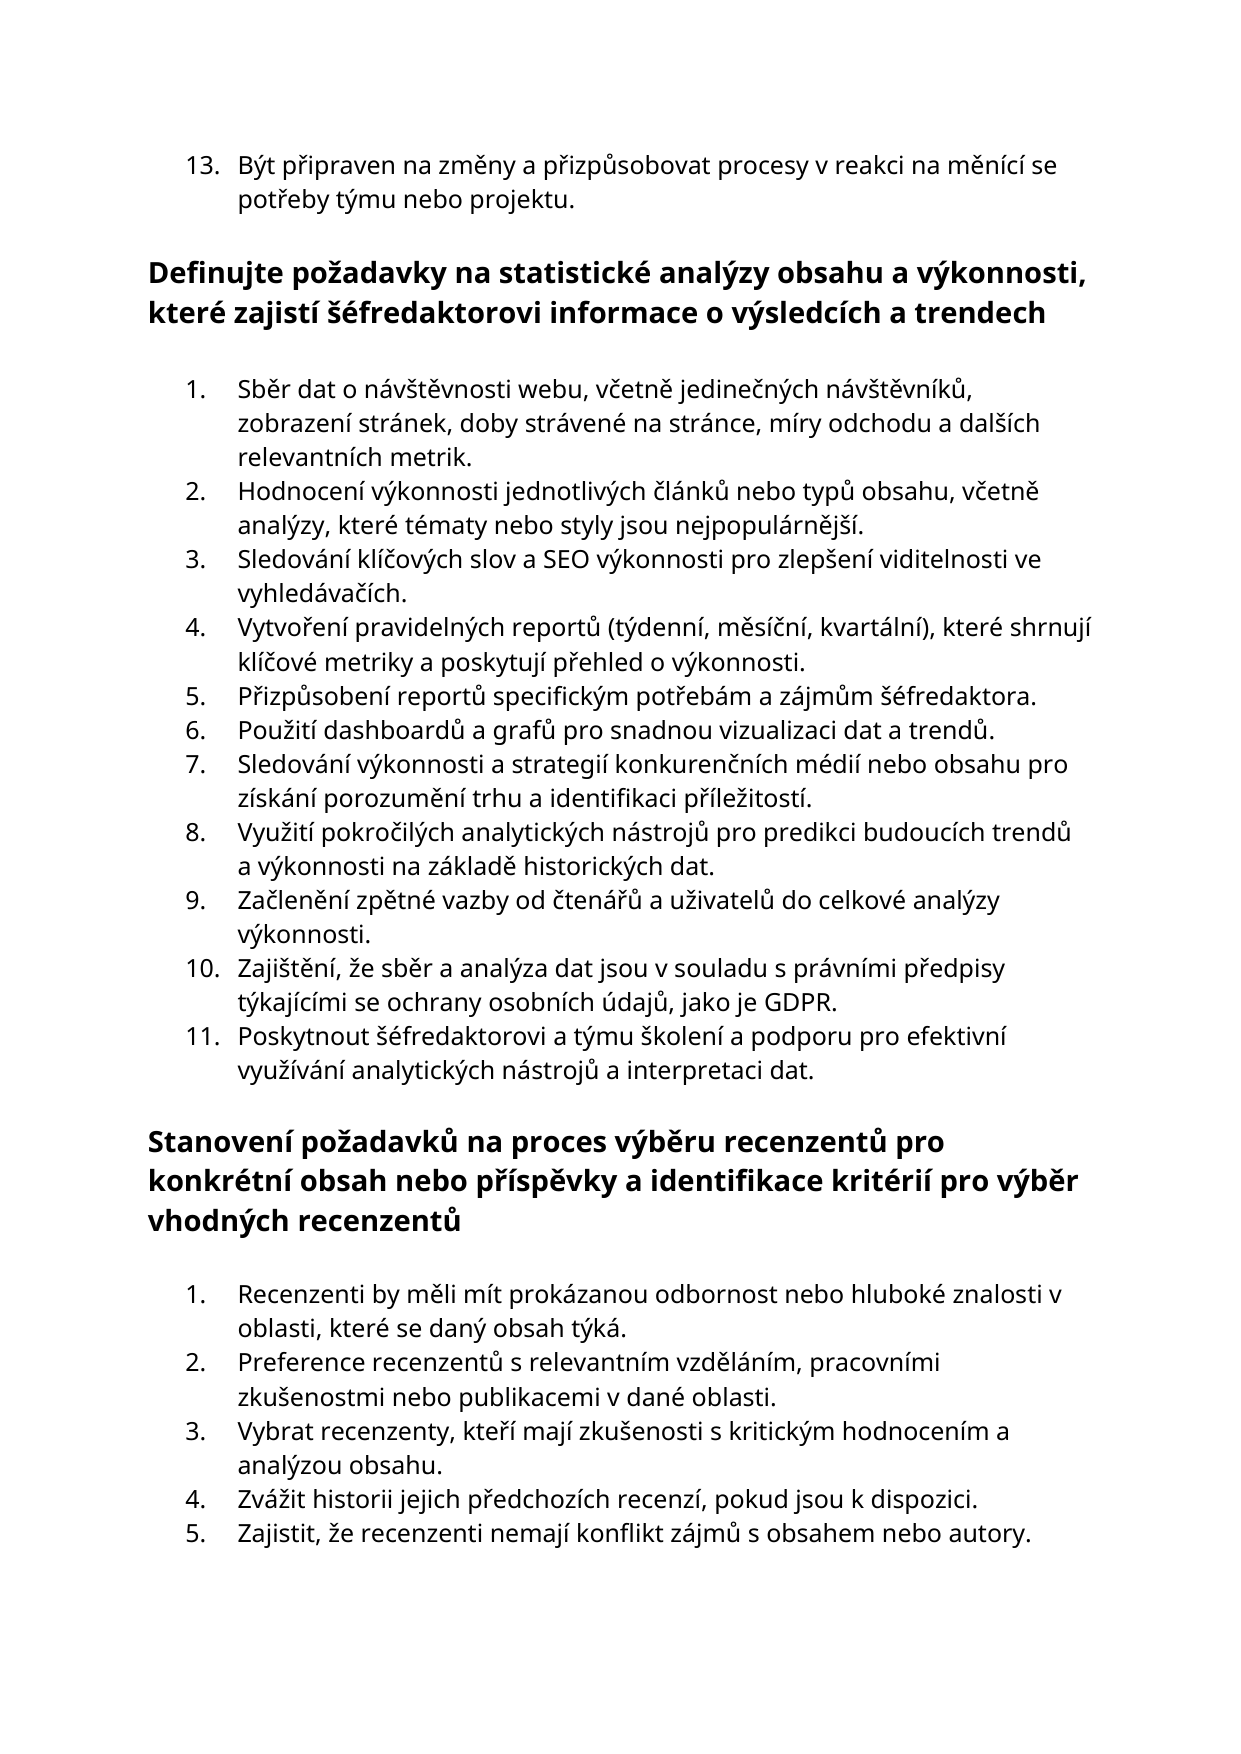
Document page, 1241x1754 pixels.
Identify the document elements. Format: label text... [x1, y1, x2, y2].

text Definujte požadavky na statistické analýzy obsahu a výkonnosti, které zajistí šéfredaktorovi informace o výsledcích a trendech [148, 253, 1093, 332]
list Recenzenti by měli mít prokázanou odbornost nebo hluboké znalosti v oblasti, které se daný obsah týká. [185, 1277, 1093, 1345]
list Zvážit historii jejich předchozích recenzí, pokud jsou k dispozici. [185, 1481, 1093, 1515]
list Sledování klíčových slov a SEO výkonnosti pro zlepšení viditelnosti ve vyhledávačích. [185, 542, 1093, 610]
list Přizpůsobení reportů specifickým potřebám a zájmům šéfredaktora. [185, 678, 1093, 712]
list Být připraven na změny a přizpůsobovat procesy v reakci na měnící se potřeby týmu nebo projektu. [185, 148, 1093, 216]
list Využití pokročilých analytických nástrojů pro predikci budoucích trendů a výkonnosti na základě historických dat. [185, 814, 1093, 883]
text Stanovení požadavků na proces výběru recenzentů pro konkrétní obsah nebo příspěvky a identifikace kritérií pro výběr vhodných recenzentů [148, 1121, 1093, 1240]
list Začlenění zpětné vazby od čtenářů a uživatelů do celkové analýzy výkonnosti. [185, 883, 1093, 951]
list Vytvoření pravidelných reportů (týdenní, měsíční, kvartální), které shrnují klíčové metriky a poskytují přehled o výkonnosti. [185, 610, 1093, 678]
list Sběr dat o návštěvnosti webu, včetně jedinečných návštěvníků, zobrazení stránek, doby strávené na stránce, míry odchodu a dalších relevantních metrik. [185, 372, 1093, 474]
list Sledování výkonnosti a strategií konkurenčních médií nebo obsahu pro získání porozumění trhu a identifikaci příležitostí. [185, 746, 1093, 814]
list Použití dashboardů a grafů pro snadnou vizualizaci dat a trendů. [185, 712, 1093, 746]
list Zajištění, že sběr a analýza dat jsou v souladu s právními předpisy týkajícími se ochrany osobních údajů, jako je GDPR. [185, 951, 1093, 1019]
list Poskytnout šéfredaktorovi a týmu školení a podporu pro efektivní využívání analytických nástrojů a interpretaci dat. [185, 1019, 1093, 1087]
list Preference recenzentů s relevantním vzděláním, pracovními zkušenostmi nebo publikacemi v dané oblasti. [185, 1345, 1093, 1413]
list Vybrat recenzenty, kteří mají zkušenosti s kritickým hodnocením a analýzou obsahu. [185, 1413, 1093, 1481]
list Zajistit, že recenzenti nemají konflikt zájmů s obsahem nebo autory. [185, 1515, 1093, 1549]
list Hodnocení výkonnosti jednotlivých článků nebo typů obsahu, včetně analýzy, které tématy nebo styly jsou nejpopulárnější. [185, 474, 1093, 542]
